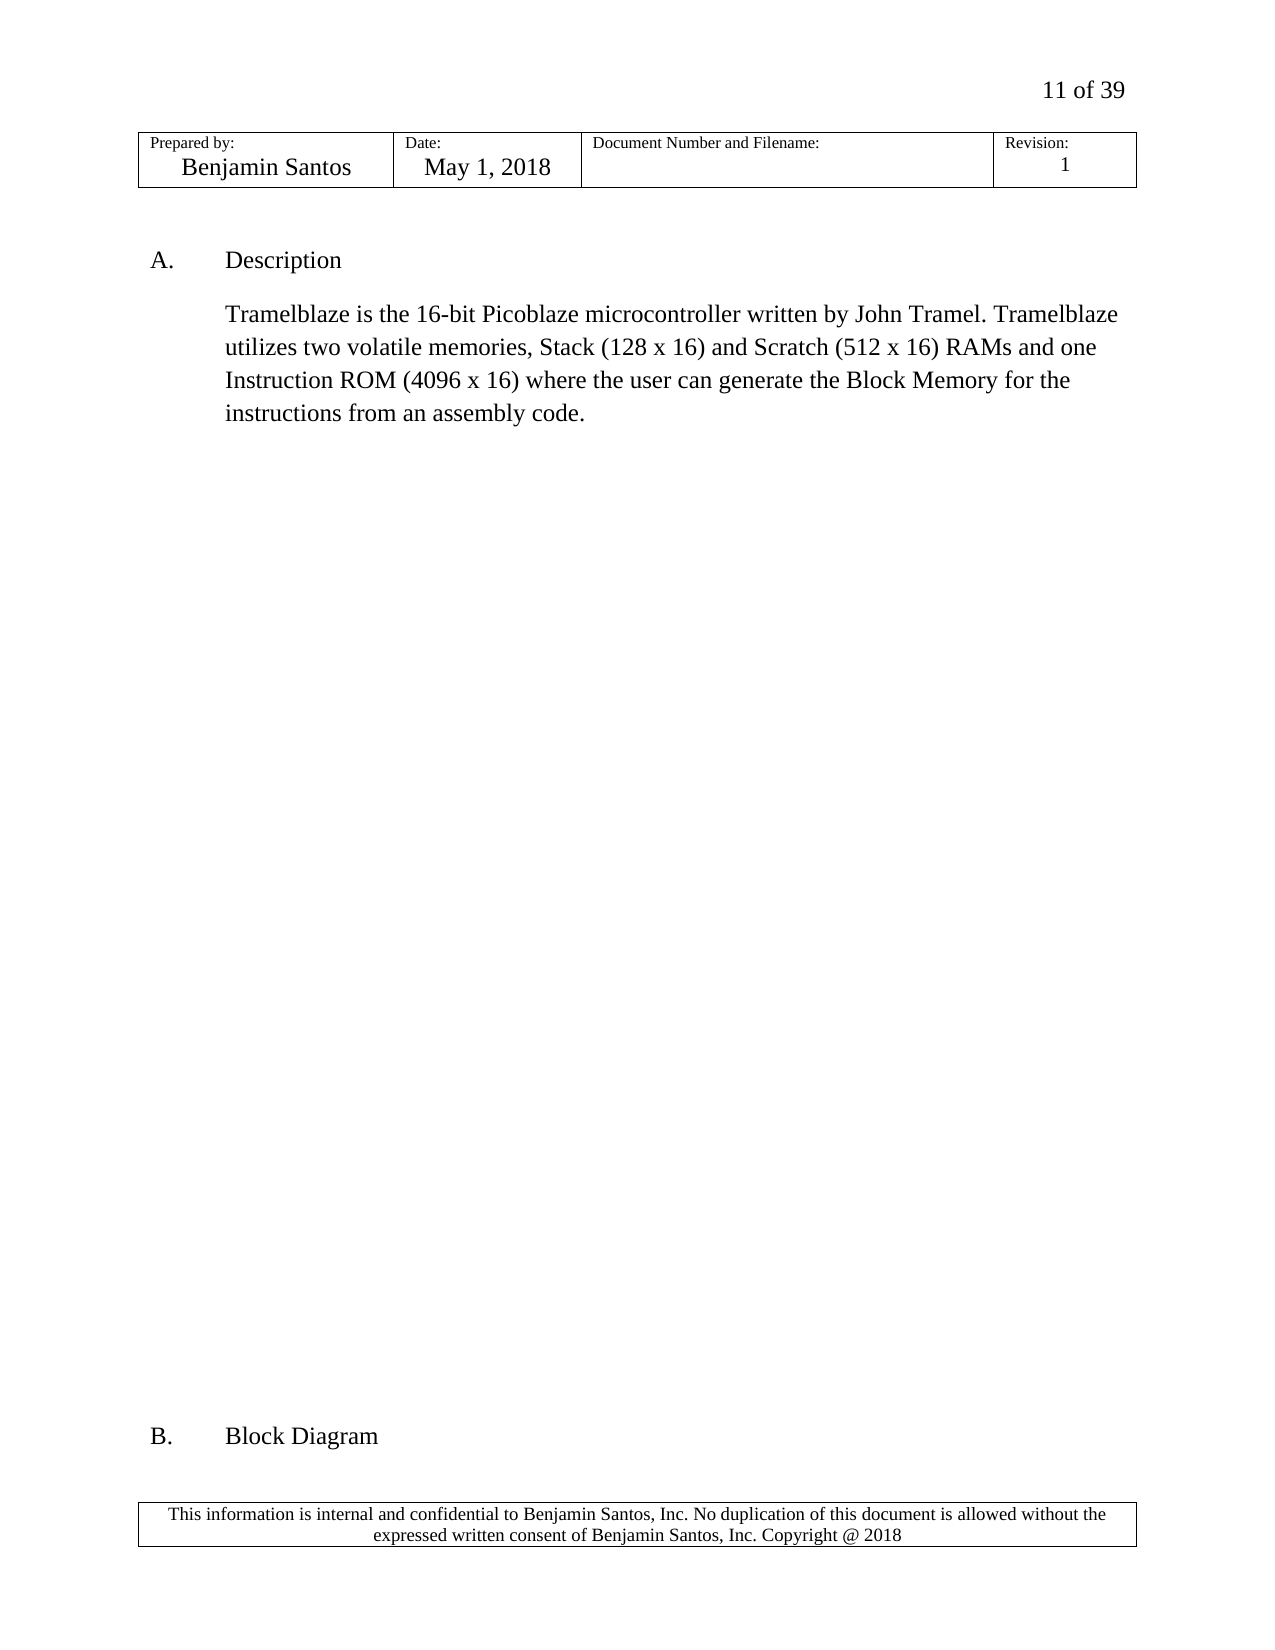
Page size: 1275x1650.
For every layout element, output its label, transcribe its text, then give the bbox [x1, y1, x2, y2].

text A. Description [150, 245, 1125, 273]
text B. Block Diagram [150, 1421, 1125, 1450]
text Tramelblaze is the 16-bit Picoblaze microcontroller written by John Tramel. Tramelblaze utilizes two volatile memories, Stack (128 x 16) and Scratch (512 x 16) RAMs and one Instruction ROM (4096 x 16) where the user can generate the Block Memory for the instructions from an assembly code. [225, 299, 1125, 426]
